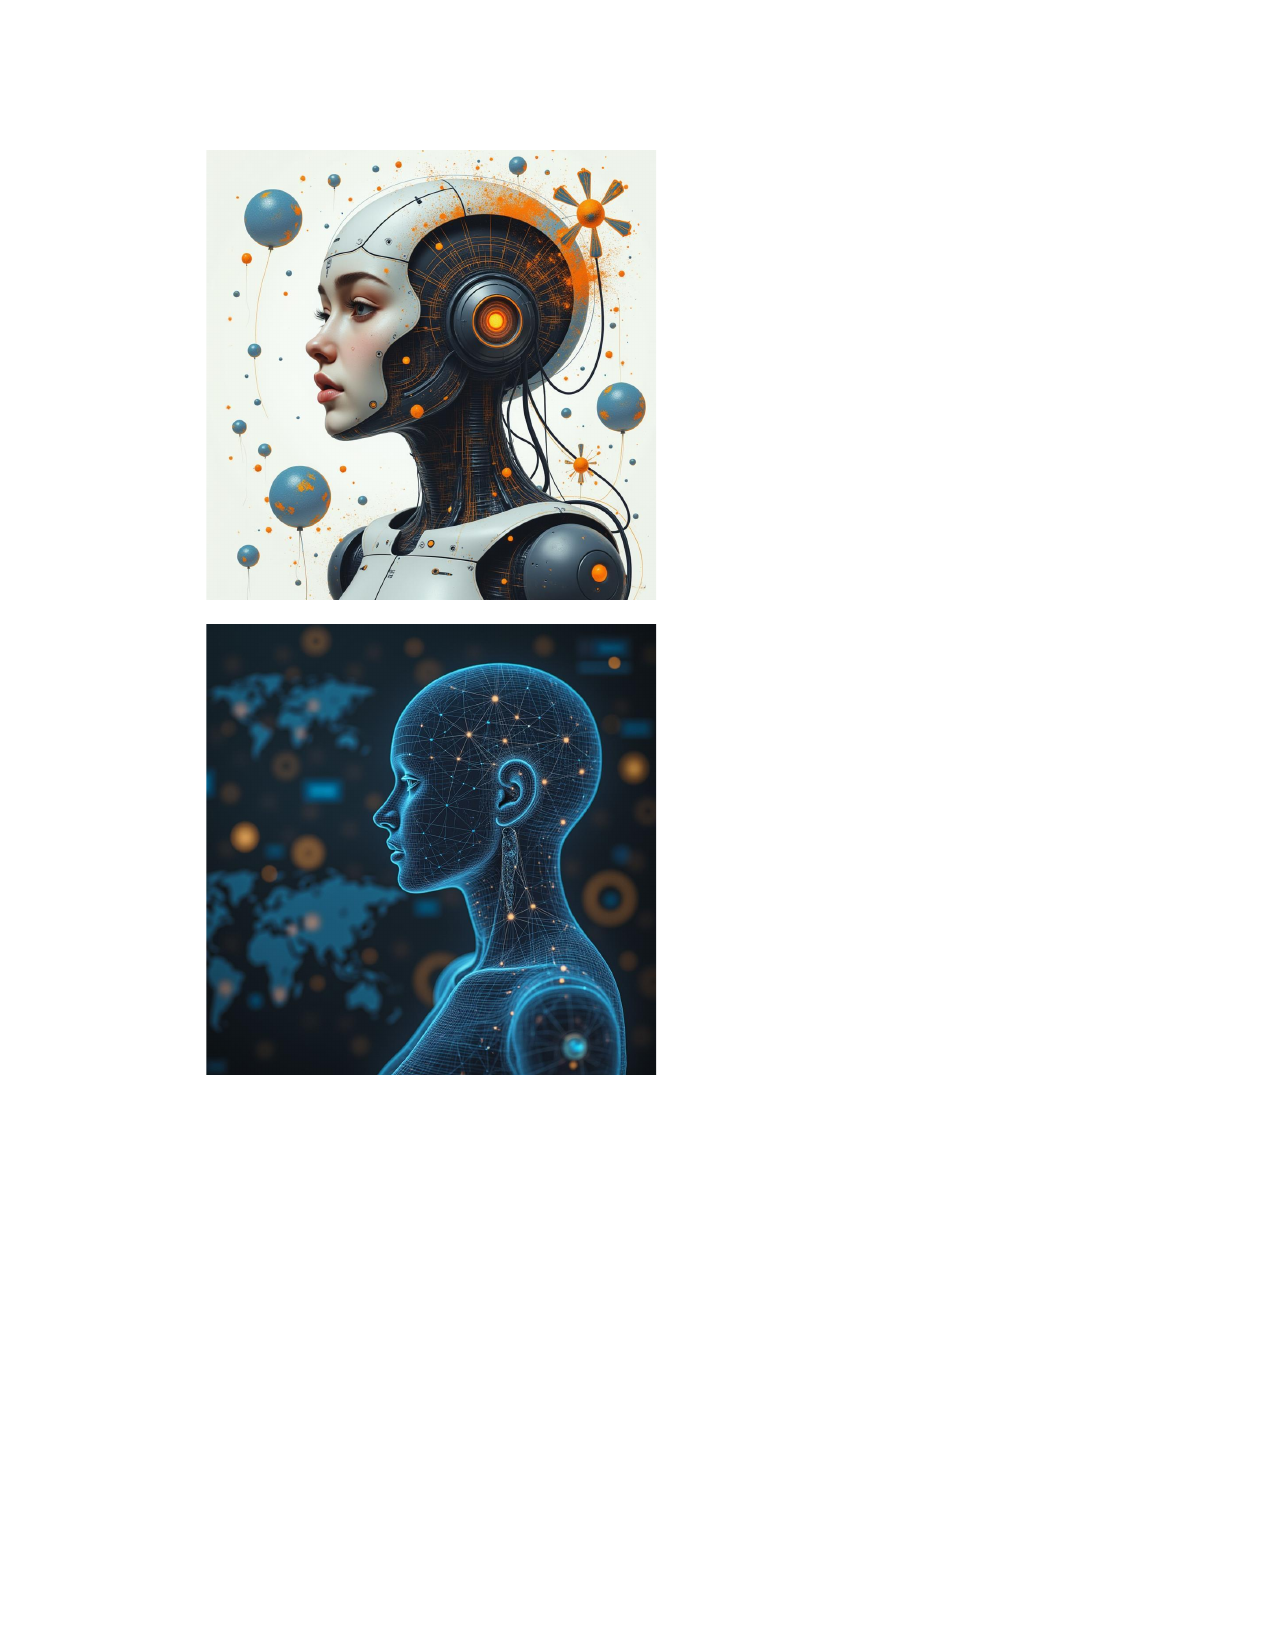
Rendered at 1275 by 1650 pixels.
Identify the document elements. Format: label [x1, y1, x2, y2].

picture [206, 150, 657, 600]
picture [206, 624, 657, 1075]
